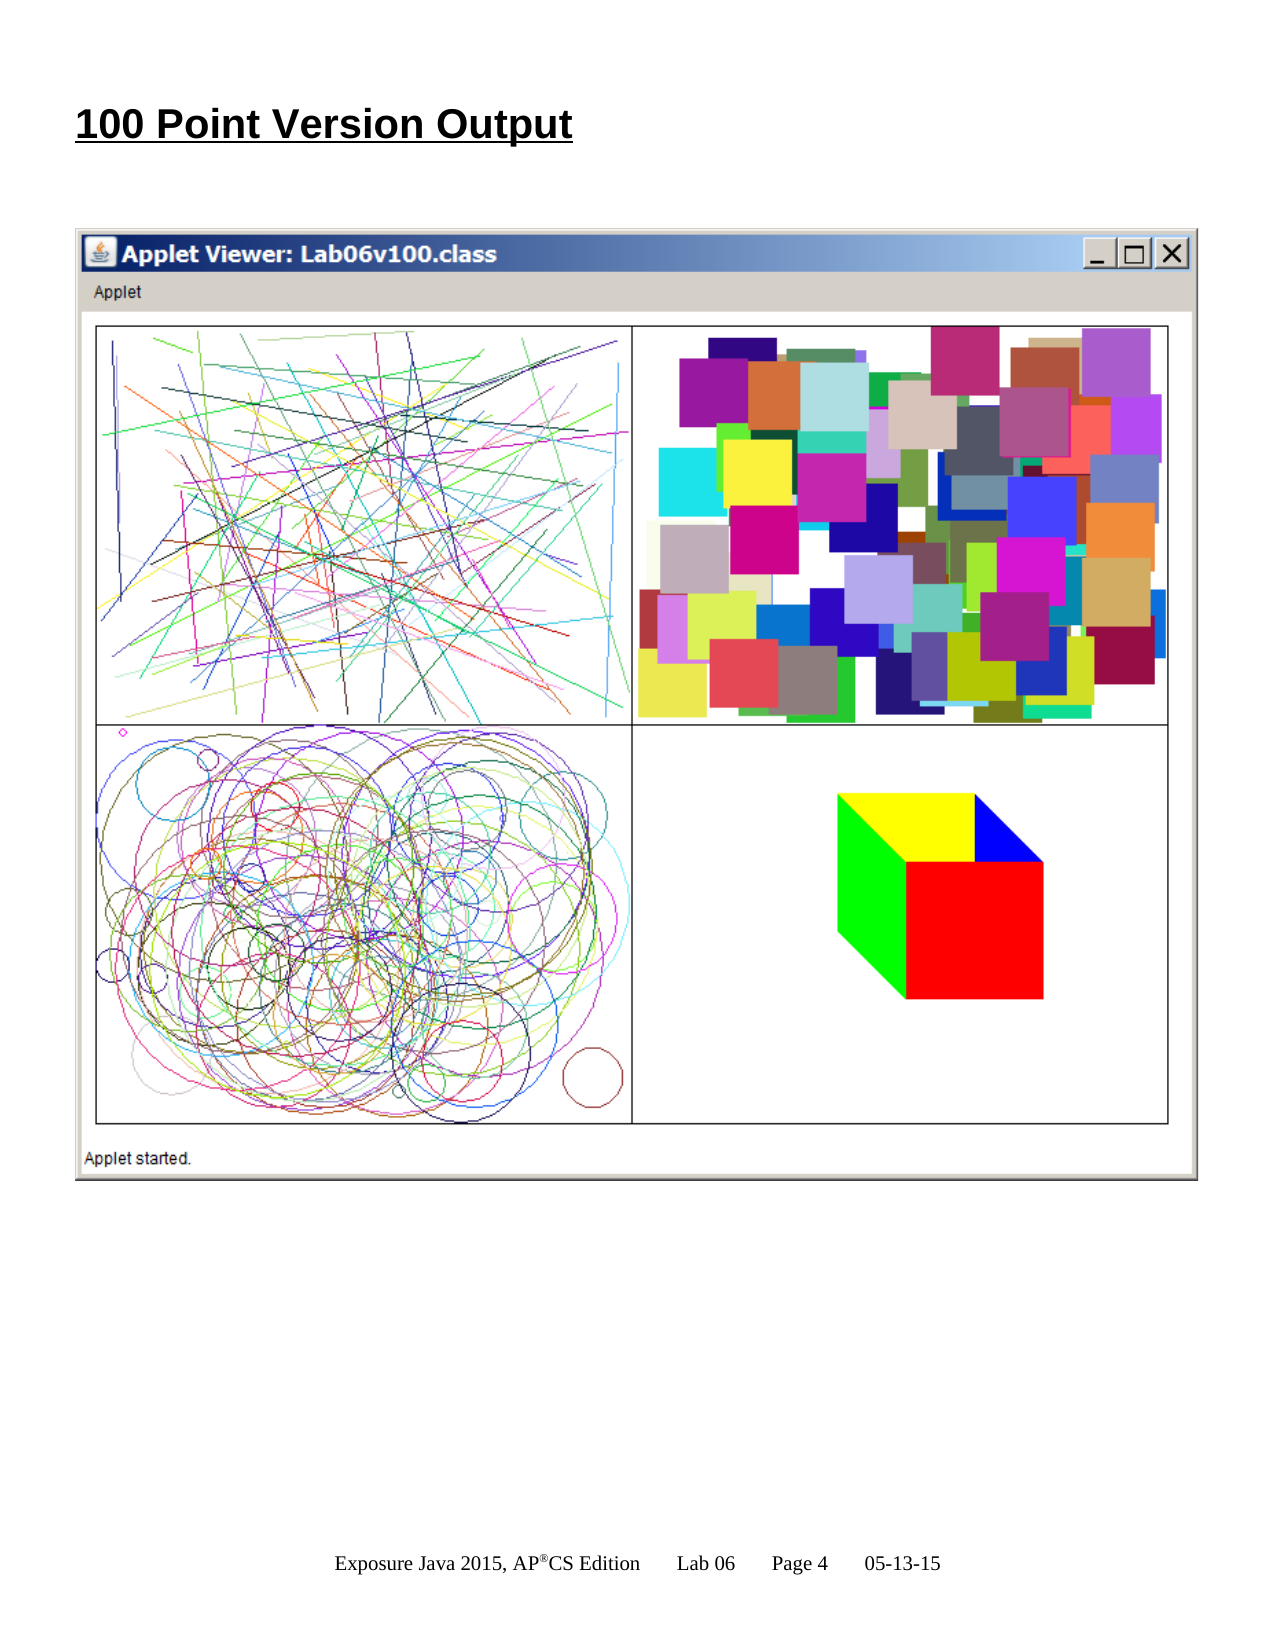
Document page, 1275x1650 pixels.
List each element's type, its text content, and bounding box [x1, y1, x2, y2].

text 100 Point Version Output [75, 99, 1200, 147]
picture [75, 228, 1199, 1181]
